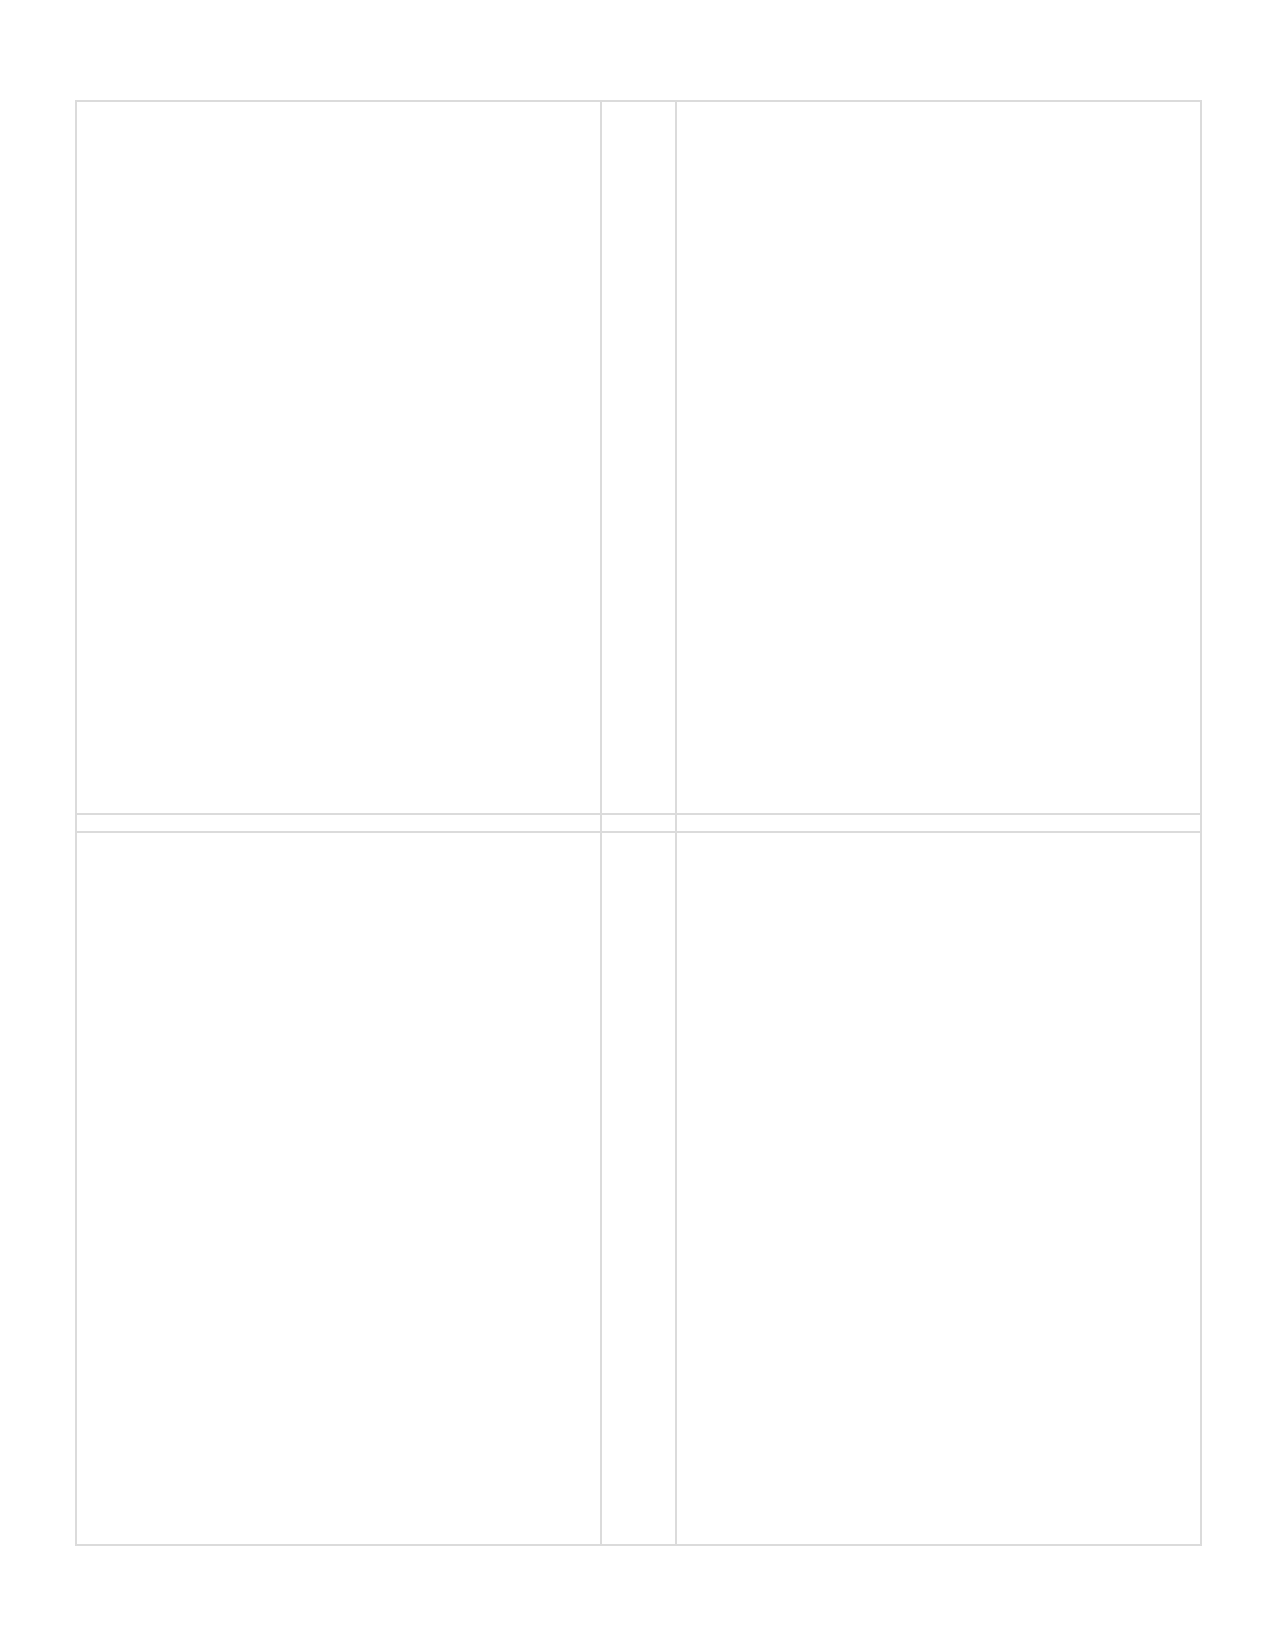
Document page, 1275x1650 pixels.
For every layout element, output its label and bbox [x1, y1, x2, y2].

table_cell [677, 815, 1200, 831]
table_header [602, 102, 675, 812]
table_cell [677, 833, 1200, 1544]
table_cell [602, 815, 675, 831]
table_cell [602, 833, 675, 1544]
table_header [677, 102, 1200, 812]
table_cell [77, 833, 600, 1544]
table_header [77, 102, 600, 812]
table_cell [77, 815, 600, 831]
